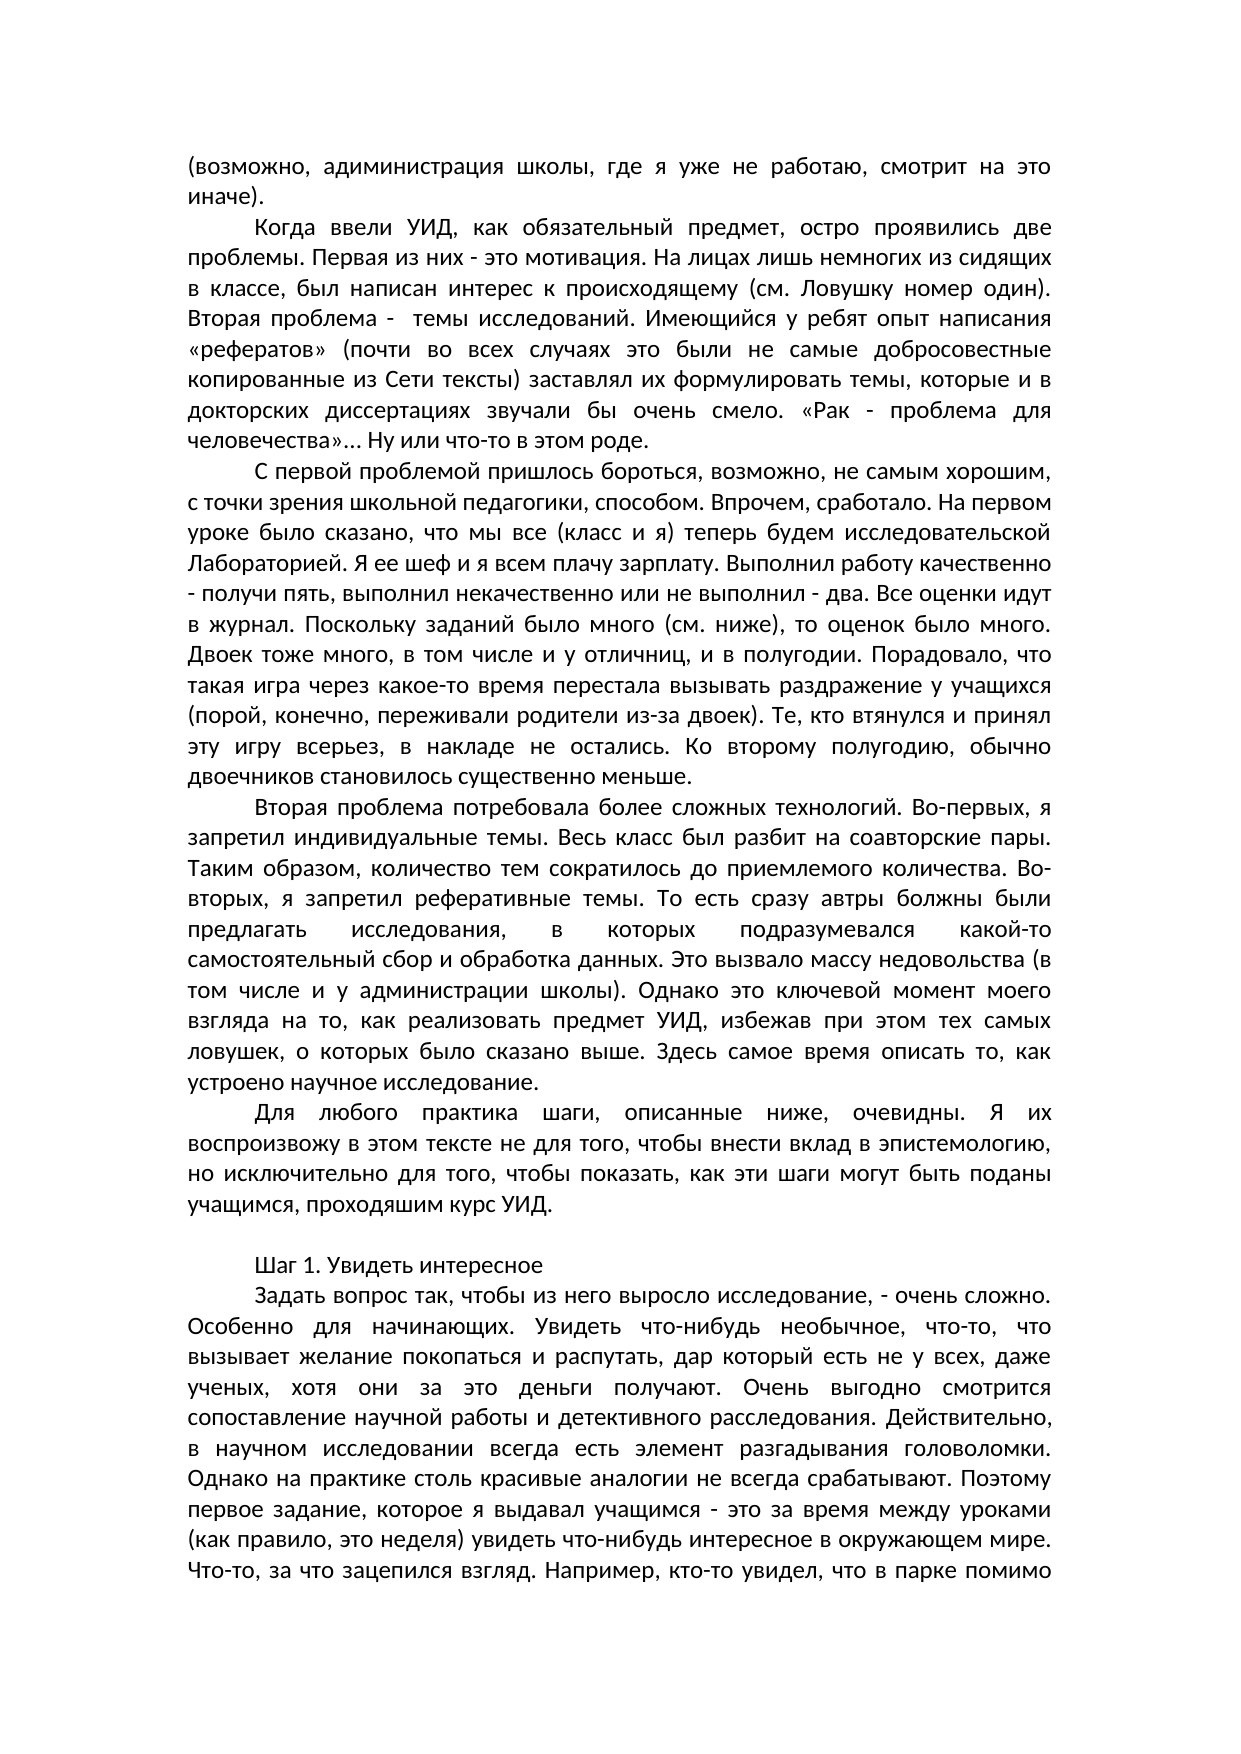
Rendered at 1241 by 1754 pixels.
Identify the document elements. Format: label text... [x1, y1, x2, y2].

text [187, 1279, 1053, 1584]
text Вторая проблема потребовала более сложных технологий. Во-первых, я запретил индивидуальные темы. Весь класс был разбит на соавторские пары. Таким образом, количество тем сократилось до приемлемого количества. Во-вторых, я запретил реферативные темы. То есть сразу автры болжны были предлагать исследования, в которых подразумевался какой-то самостоятельный сбор и обработка данных. Это вызвало массу недовольства (в том числе и у администрации школы). Однако это ключевой момент моего взгляда на то, как реализовать предмет УИД, избежав при этом тех самых ловушек, о которых было сказано выше. Здесь самое время описать то, как устроено научное исследование. [187, 791, 1053, 1096]
text Когда ввели УИД, как обязательный предмет, остро проявились две проблемы. Первая из них - это мотивация. На лицах лишь немногих из сидящих в классе, был написан интерес к происходящему (см. Ловушку номер один). Вторая проблема - темы исследований. Имеющийся у ребят опыт написания «рефератов» (почти во всех случаях это были не самые добросовестные копированные из Сети тексты) заставлял их формулировать темы, которые и в докторских диссертациях звучали бы очень смело. «Рак - проблема для человечества»... Ну или что-то в этом роде. [187, 211, 1053, 455]
text С первой проблемой пришлось бороться, возможно, не самым хорошим, с точки зрения школьной педагогики, способом. Впрочем, сработало. На первом уроке было сказано, что мы все (класс и я) теперь будем исследовательской Лабораторией. Я ее шеф и я всем плачу зарплату. Выполнил работу качественно - получи пять, выполнил некачественно или не выполнил - два. Все оценки идут в журнал. Поскольку заданий было много (см. ниже), то оценок было много. Двоек тоже много, в том числе и у отличниц, и в полугодии. Порадовало, что такая игра через какое-то время перестала вызывать раздражение у учащихся (порой, конечно, переживали родители из-за двоек). Те, кто втянулся и принял эту игру всерьез, в накладе не остались. Ко второму полугодию, обычно двоечников становилось существенно меньше. [187, 455, 1053, 791]
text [187, 150, 1053, 211]
text Для любого практика шаги, описанные ниже, очевидны. Я их воспроизвожу в этом тексте не для того, чтобы внести вклад в эпистемологию, но исключительно для того, чтобы показать, как эти шаги могут быть поданы учащимся, проходяшим курс УИД. [187, 1096, 1053, 1218]
text Шаг 1. Увидеть интересное [187, 1249, 1053, 1279]
